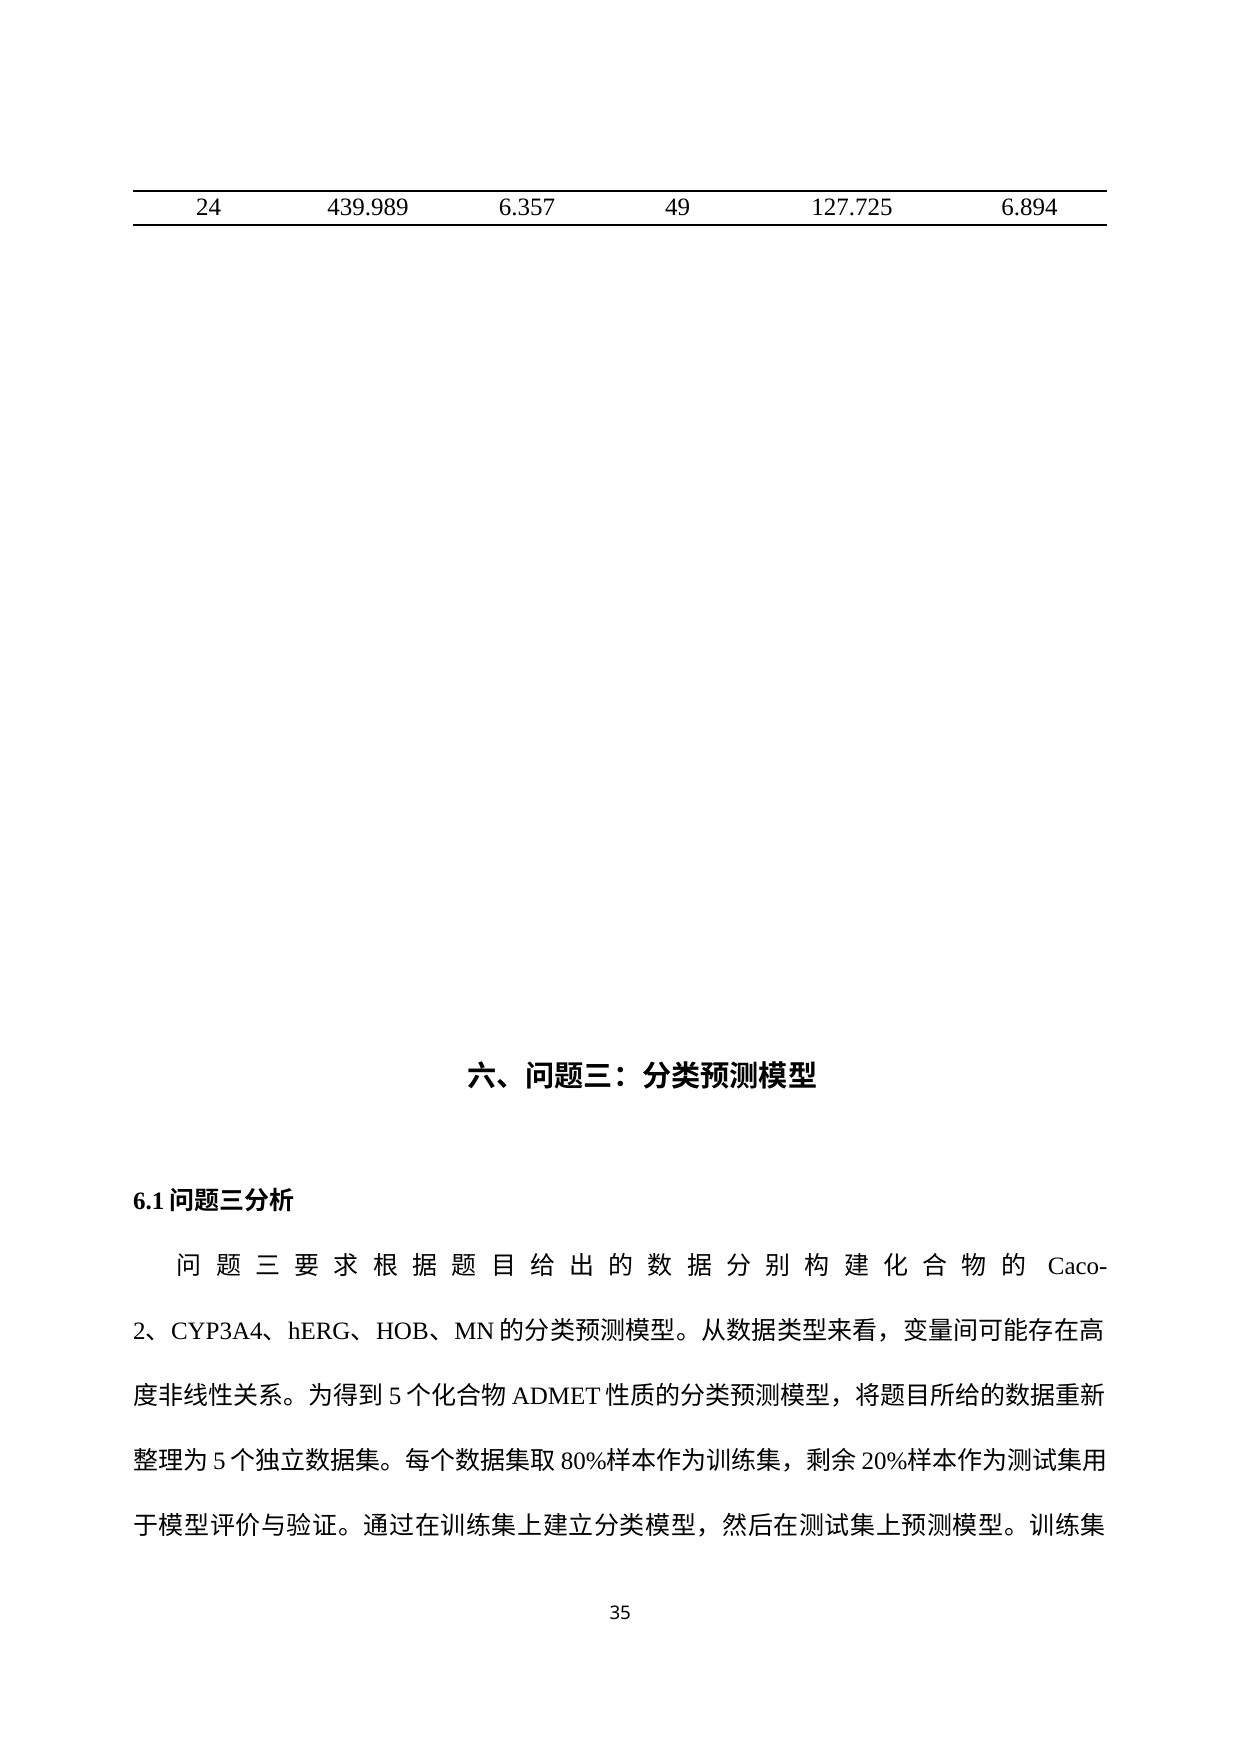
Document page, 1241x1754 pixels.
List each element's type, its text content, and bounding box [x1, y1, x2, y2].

table_cell 6.357 [451, 192, 602, 224]
table_cell 24 [133, 192, 284, 224]
table_cell 439.989 [284, 192, 451, 224]
subtitle 六、问题三：分类预测模型 [177, 1041, 1107, 1106]
table_cell 127.725 [753, 192, 951, 224]
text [133, 1231, 1107, 1556]
table_cell 6.894 [951, 192, 1107, 224]
subtitle 6.1问题三分析 [133, 1166, 1107, 1231]
table_cell 49 [602, 192, 753, 224]
